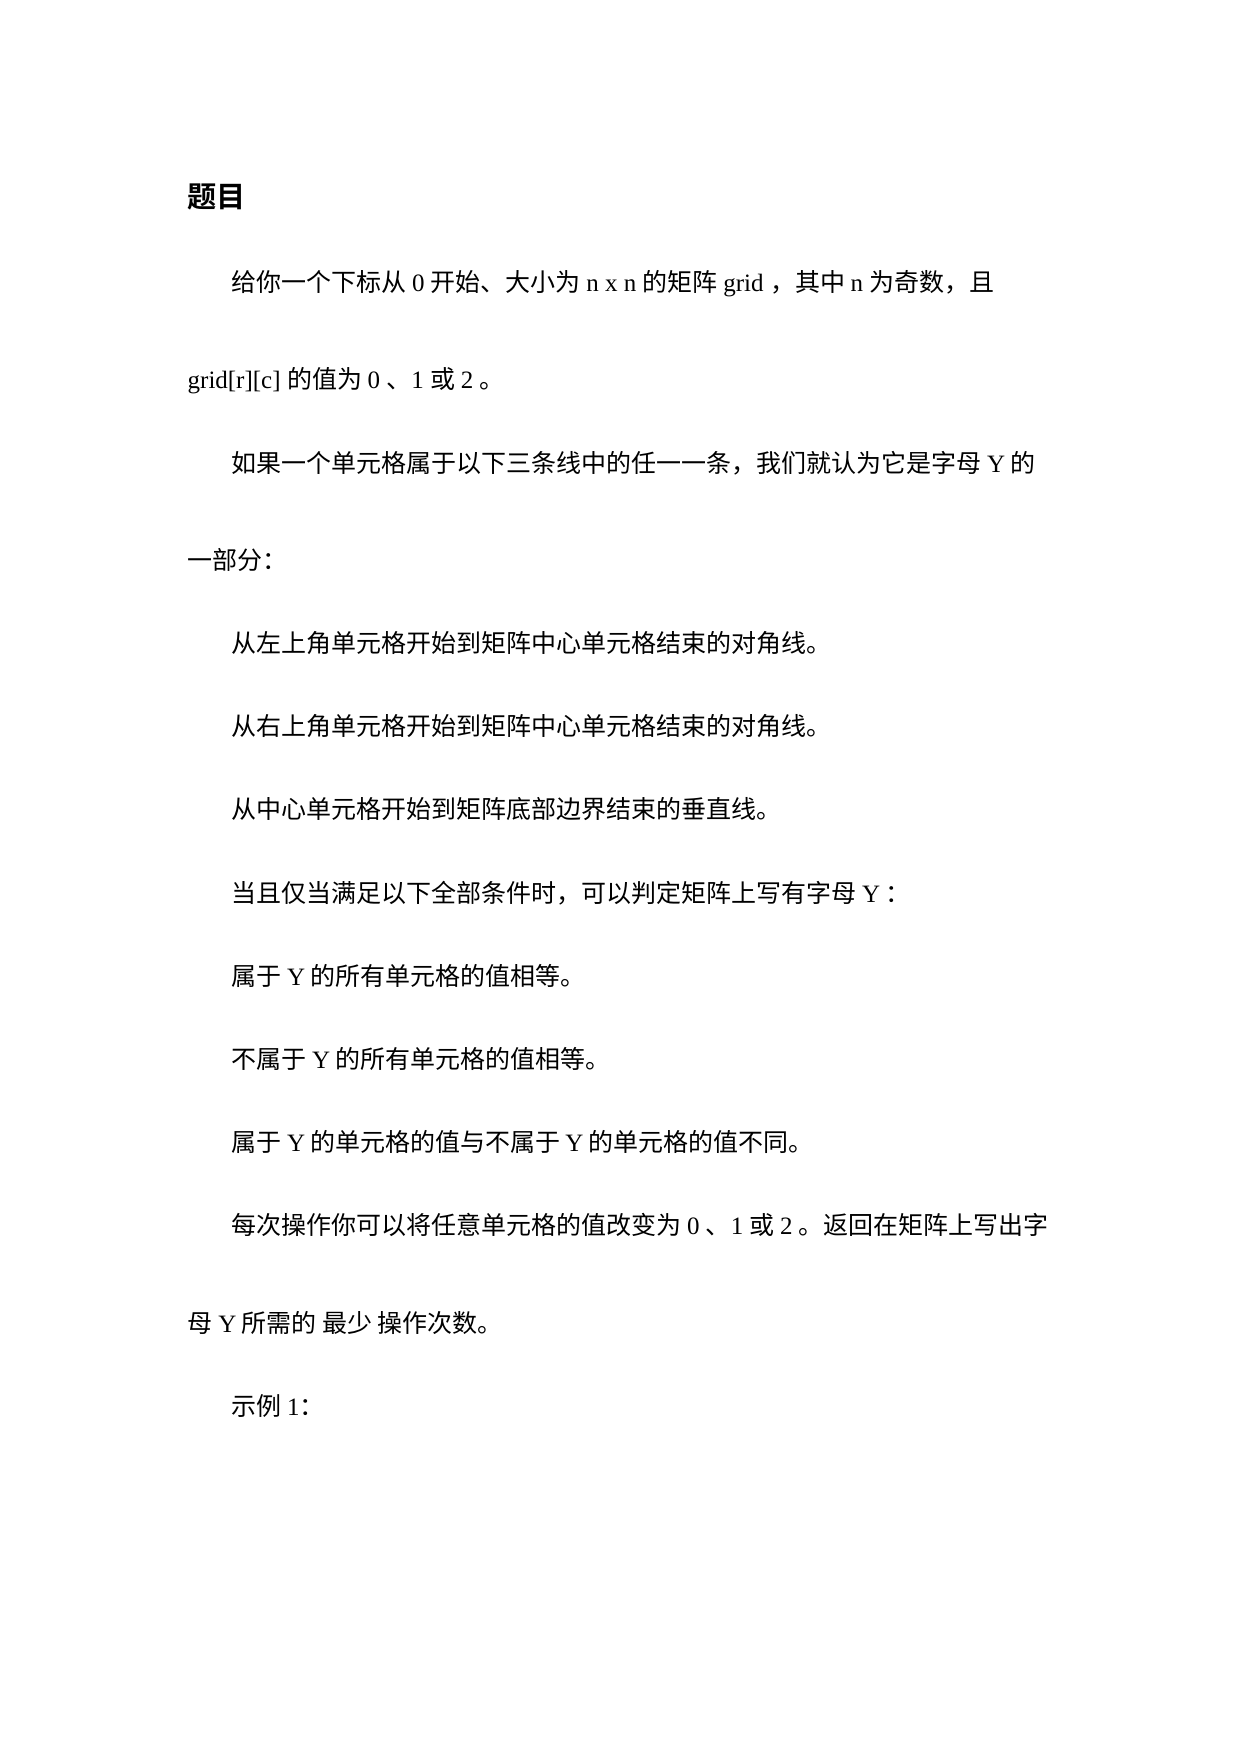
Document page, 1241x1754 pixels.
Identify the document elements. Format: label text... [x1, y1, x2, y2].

text 属于 Y 的单元格的值与不属于Y的单元格的值不同。 [187, 1108, 1053, 1173]
text 从中心单元格开始到矩阵底部边界结束的垂直线。 [187, 776, 1053, 841]
text 属于 Y 的所有单元格的值相等。 [187, 942, 1053, 1007]
text 不属于 Y 的所有单元格的值相等。 [187, 1025, 1053, 1090]
text 给你一个下标从 0 开始、大小为 n x n 的矩阵 grid ，其中 n 为奇数，且 grid[r][c] 的值为 0 、1 或 2 。 [187, 248, 1053, 411]
text 如果一个单元格属于以下三条线中的任一一条，我们就认为它是字母 Y 的一部分： [187, 429, 1053, 591]
text 从左上角单元格开始到矩阵中心单元格结束的对角线。 [187, 609, 1053, 674]
text 每次操作你可以将任意单元格的值改变为 0 、1 或 2 。返回在矩阵上写出字母 Y 所需的 最少 操作次数。 [187, 1191, 1053, 1354]
subtitle 题目 [187, 162, 1053, 227]
text 示例 1： [187, 1372, 1053, 1437]
text 从右上角单元格开始到矩阵中心单元格结束的对角线。 [187, 692, 1053, 757]
text 当且仅当满足以下全部条件时，可以判定矩阵上写有字母 Y ： [187, 859, 1053, 924]
